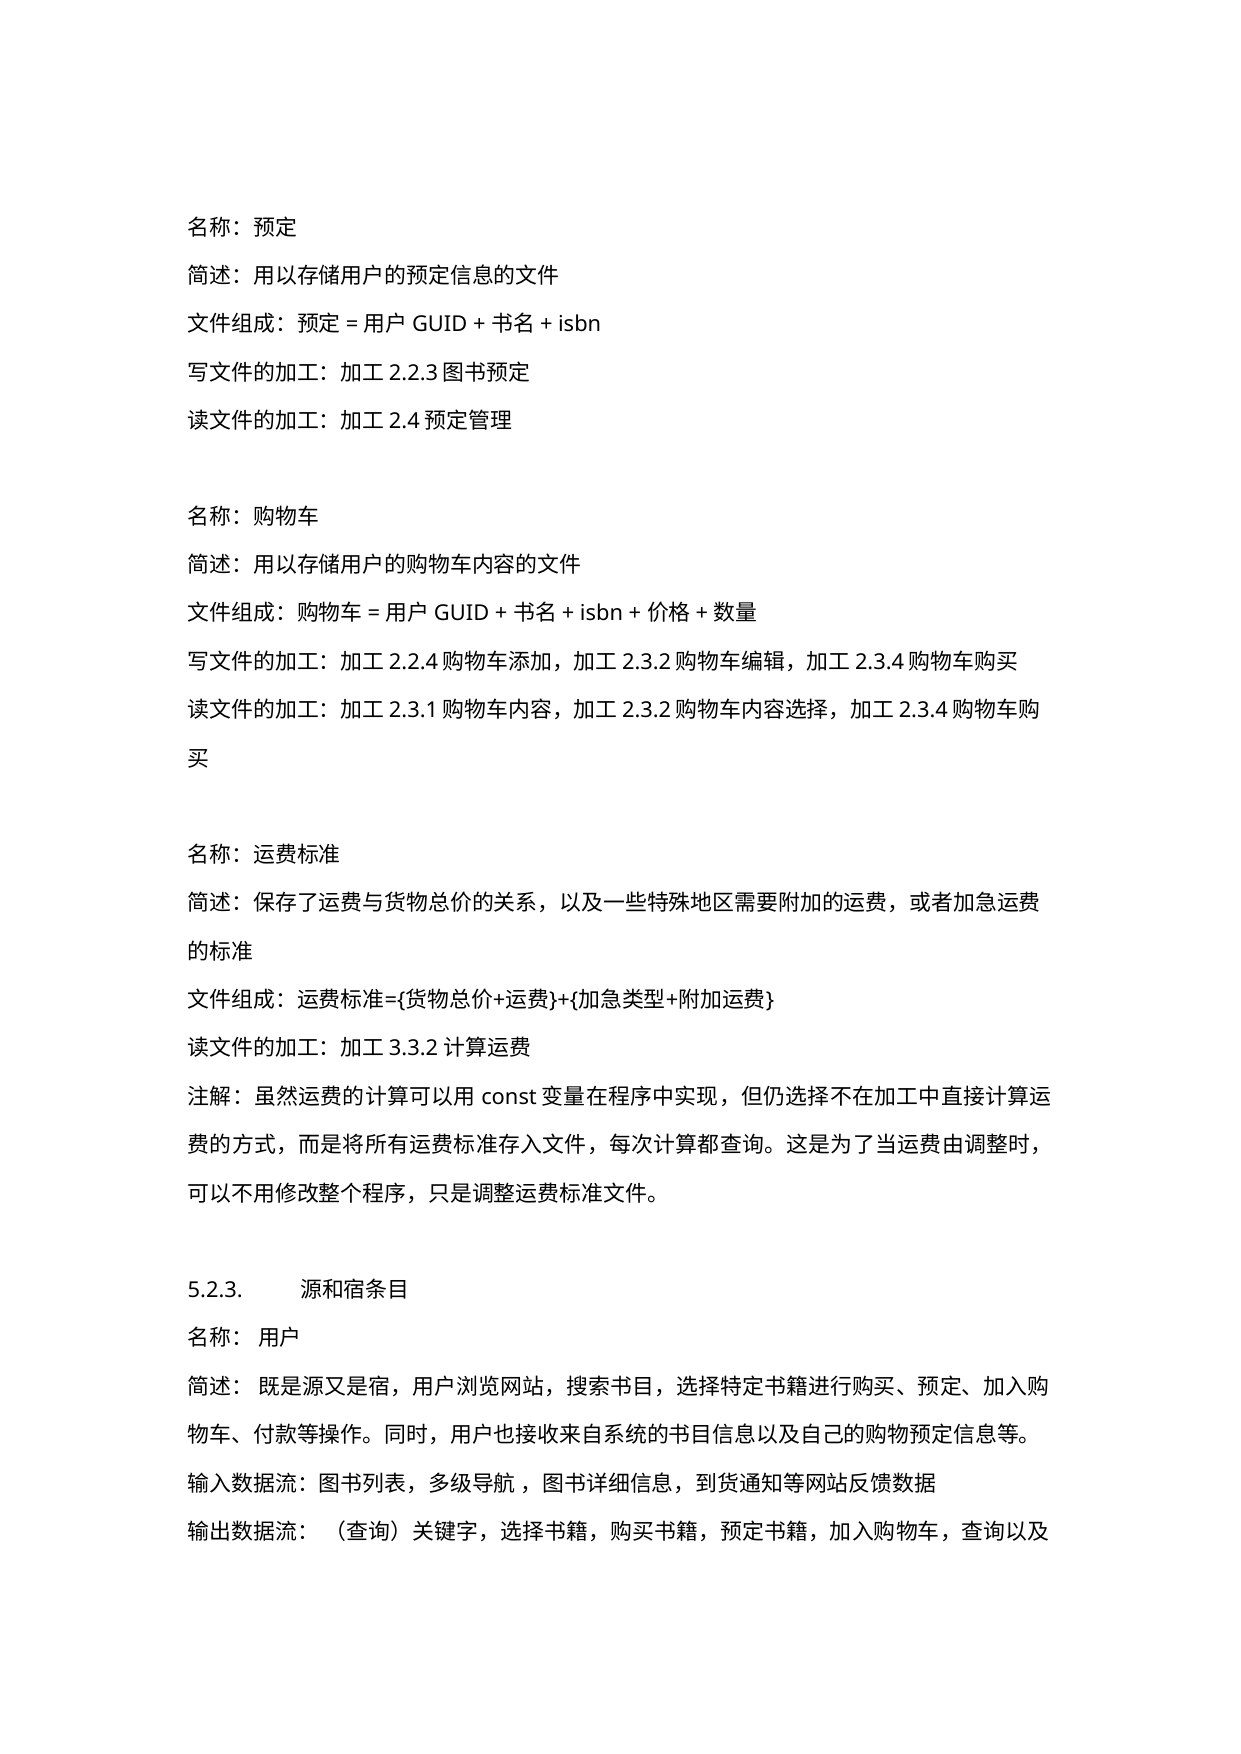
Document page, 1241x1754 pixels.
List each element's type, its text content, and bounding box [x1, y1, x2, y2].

text 名称：运费标准 [187, 836, 1053, 869]
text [187, 1514, 1053, 1546]
text 名称： 用户 [187, 1320, 1053, 1352]
text 注解：虽然运费的计算可以用const变量在程序中实现，但仍选择不在加工中直接计算运费的方式，而是将所有运费标准存入文件，每次计算都查询。这是为了当运费由调整时，可以不用修改整个程序，只是调整运费标准文件。 [187, 1078, 1053, 1208]
list 源和宿条目 [187, 1272, 1053, 1304]
text 读文件的加工：加工2.3.1购物车内容，加工2.3.2购物车内容选择，加工2.3.4购物车购买 [187, 692, 1053, 773]
text 简述： 既是源又是宿，用户浏览网站，搜索书目，选择特定书籍进行购买、预定、加入购物车、付款等操作。同时，用户也接收来自系统的书目信息以及自己的购物预定信息等。 [187, 1368, 1053, 1449]
text 写文件的加工：加工2.2.3图书预定 [187, 354, 1053, 387]
text 文件组成：运费标准={货物总价+运费}+{加急类型+附加运费} [187, 982, 1053, 1014]
text 简述：用以存储用户的购物车内容的文件 [187, 547, 1053, 579]
text 读文件的加工：加工2.4预定管理 [187, 403, 1053, 435]
text 文件组成：购物车 = 用户GUID + 书名 + isbn + 价格 + 数量 [187, 595, 1053, 628]
text 输入数据流：图书列表，多级导航 ，图书详细信息，到货通知等网站反馈数据 [187, 1465, 1053, 1498]
text 简述：保存了运费与货物总价的关系，以及一些特殊地区需要附加的运费，或者加急运费的标准 [187, 884, 1053, 966]
text 名称：预定 [187, 209, 1053, 242]
text 文件组成：预定 = 用户GUID + 书名 + isbn [187, 306, 1053, 338]
text 名称：购物车 [187, 498, 1053, 531]
text 读文件的加工：加工3.3.2 计算运费 [187, 1030, 1053, 1062]
text 写文件的加工：加工2.2.4购物车添加，加工2.3.2购物车编辑，加工2.3.4购物车购买 [187, 643, 1053, 676]
text 简述：用以存储用户的预定信息的文件 [187, 258, 1053, 290]
